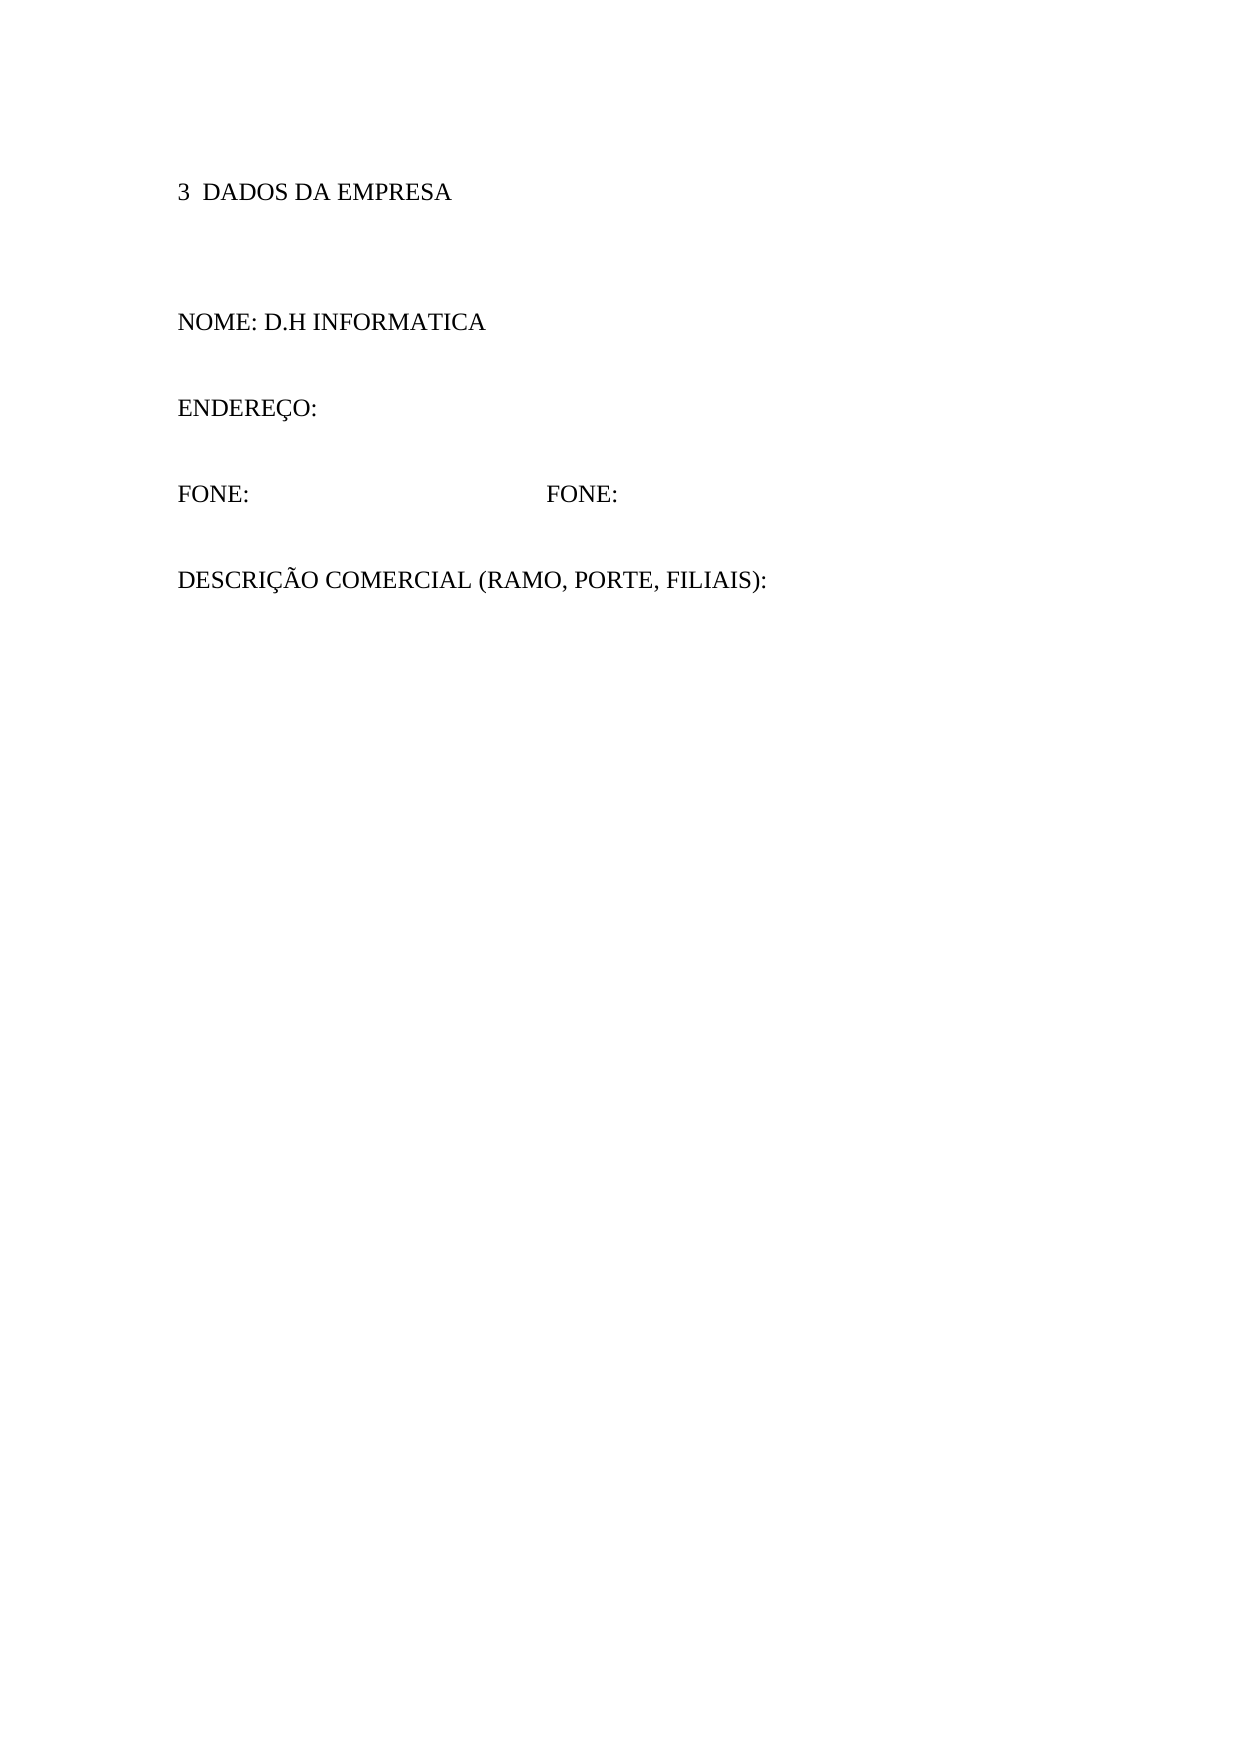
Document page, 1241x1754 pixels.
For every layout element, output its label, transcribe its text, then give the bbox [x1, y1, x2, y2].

text NOME: D.H INFORMATICA [177, 307, 1122, 335]
text 3 DADOS DA EMPRESA [177, 177, 1122, 206]
text FONE: FONE: [177, 479, 1122, 508]
text DESCRIÇÃO COMERCIAL (RAMO, PORTE, FILIAIS): [177, 565, 1122, 594]
text ENDEREÇO: [177, 393, 1122, 422]
